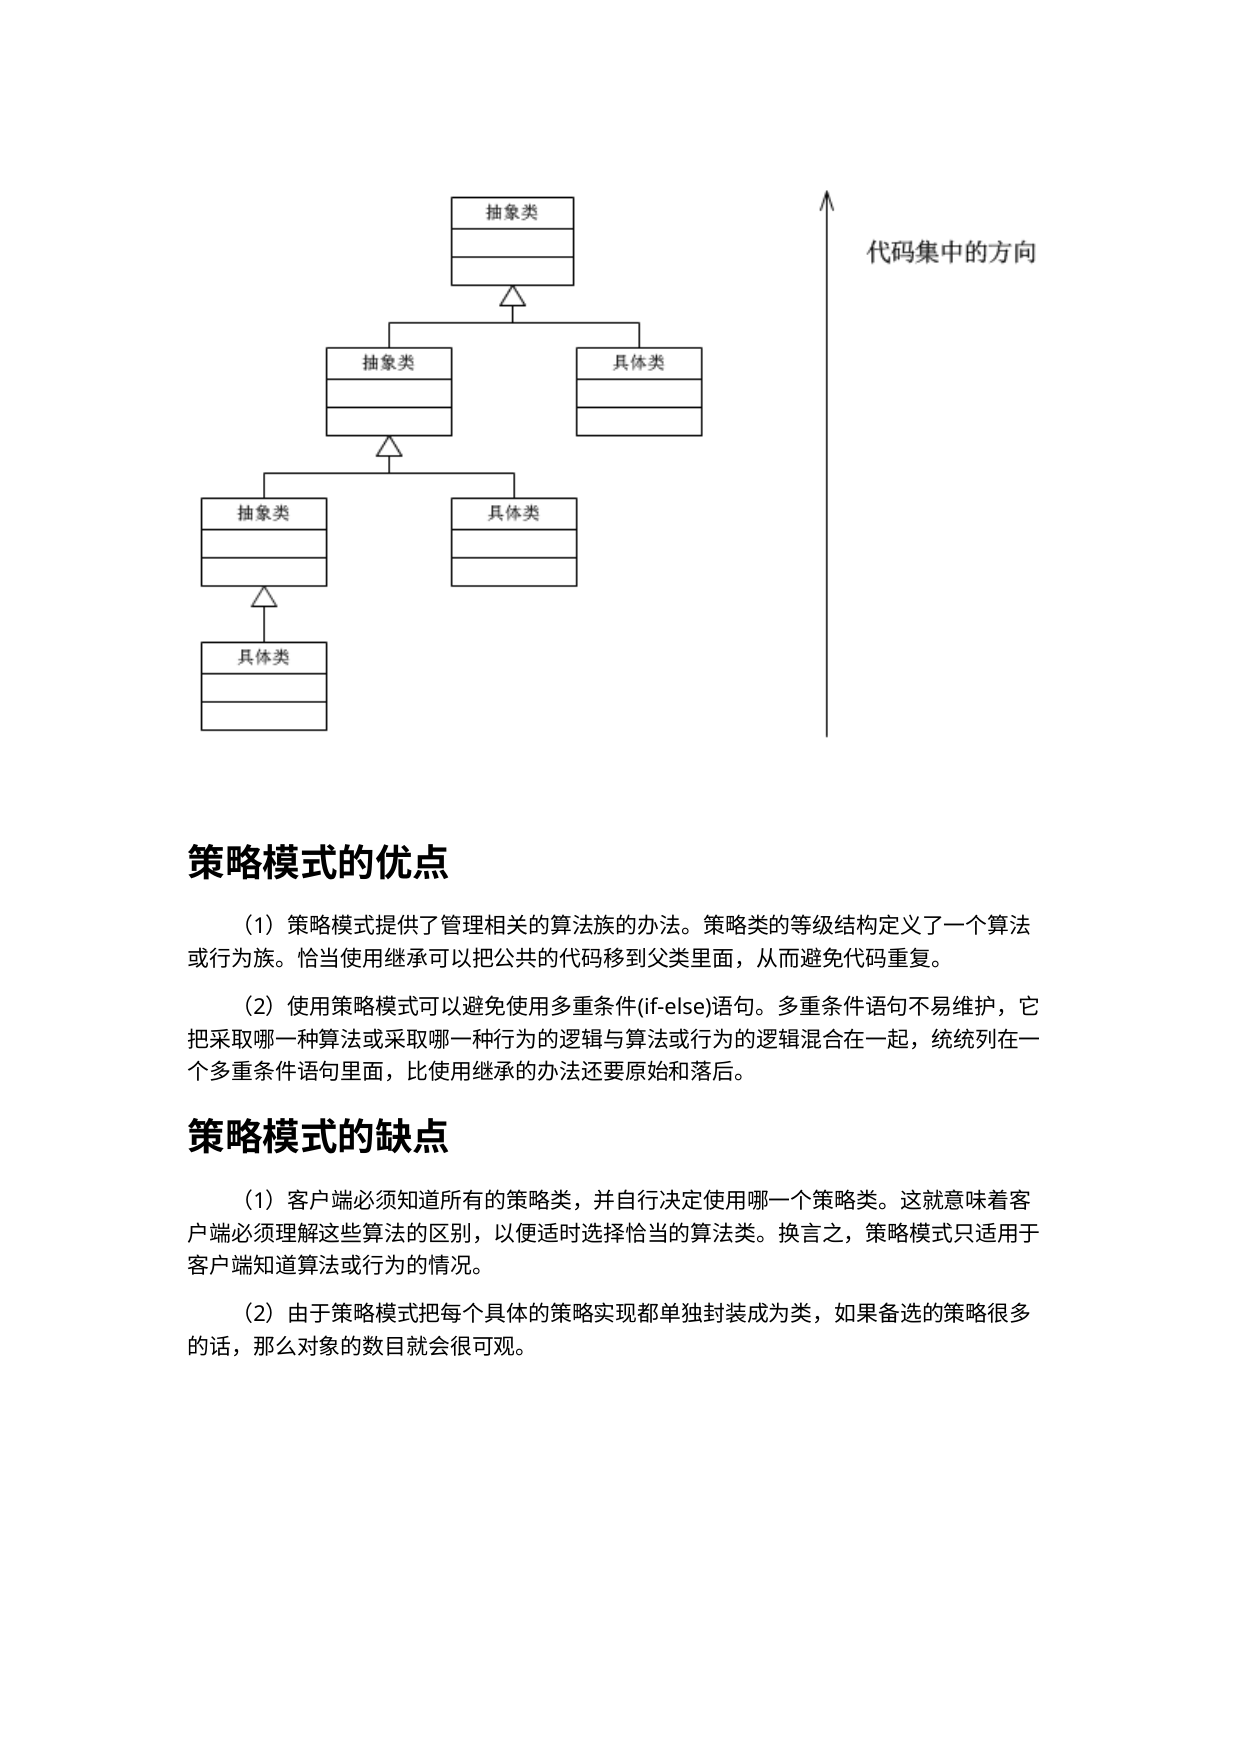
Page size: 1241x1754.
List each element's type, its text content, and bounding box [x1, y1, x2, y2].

text 策略模式的优点 [187, 828, 1053, 893]
text （2）使用策略模式可以避免使用多重条件(if-else)语句。多重条件语句不易维护，它把采取哪一种算法或采取哪一种行为的逻辑与算法或行为的逻辑混合在一起，统统列在一个多重条件语句里面，比使用继承的办法还要原始和落后。 [187, 989, 1053, 1086]
text （1）策略模式提供了管理相关的算法族的办法。策略类的等级结构定义了一个算法或行为族。恰当使用继承可以把公共的代码移到父类里面，从而避免代码重复。 [187, 908, 1053, 973]
picture [187, 162, 1053, 797]
text （2）由于策略模式把每个具体的策略实现都单独封装成为类，如果备选的策略很多的话，那么对象的数目就会很可观。 [187, 1296, 1053, 1361]
text （1）客户端必须知道所有的策略类，并自行决定使用哪一个策略类。这就意味着客户端必须理解这些算法的区别，以便适时选择恰当的算法类。换言之，策略模式只适用于客户端知道算法或行为的情况。 [187, 1183, 1053, 1280]
text 策略模式的缺点 [187, 1102, 1053, 1167]
